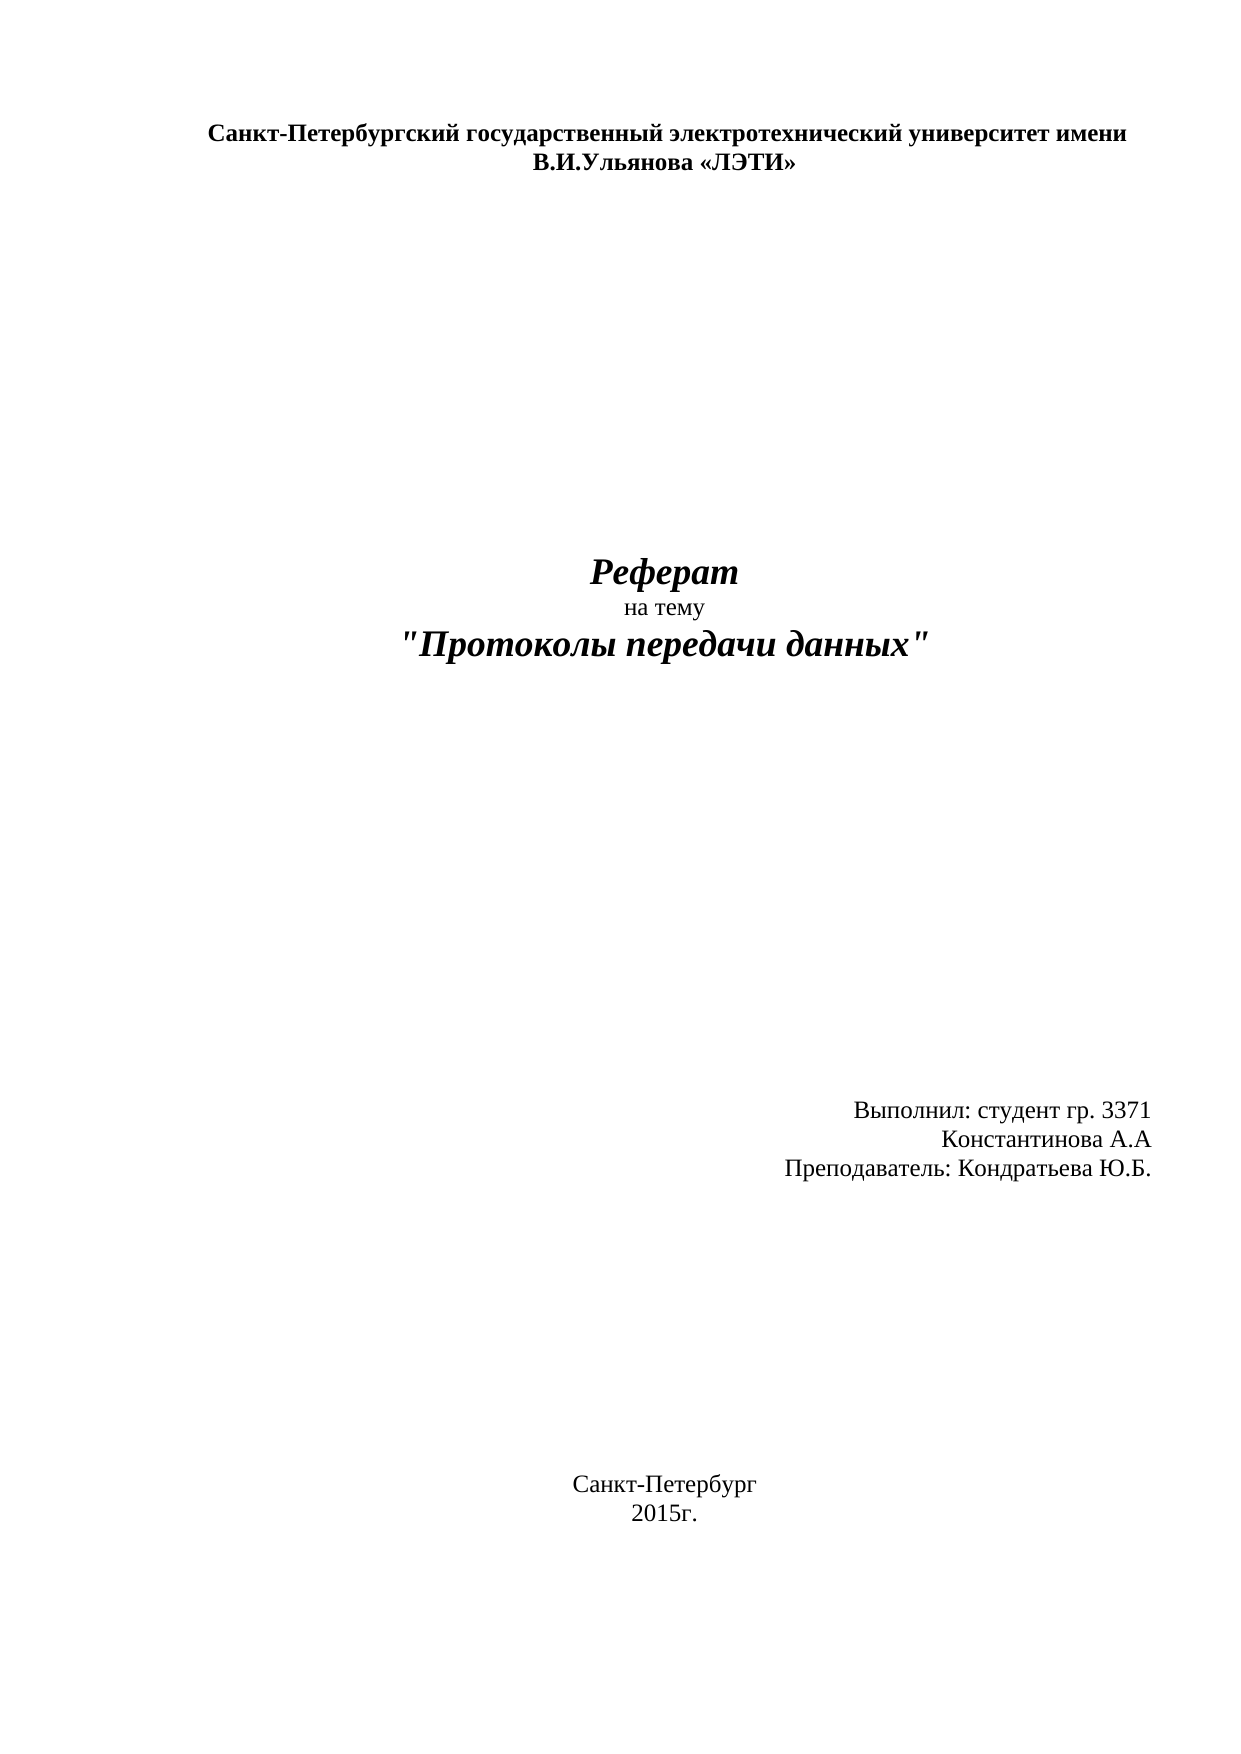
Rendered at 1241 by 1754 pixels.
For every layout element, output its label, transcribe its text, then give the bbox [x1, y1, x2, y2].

text Санкт-Петербург [177, 1469, 1152, 1498]
text Преподаватель: Кондратьева Ю.Б. [177, 1153, 1152, 1182]
text 2015г. [177, 1498, 1152, 1527]
text Выполнил: студент гр. 3371 [177, 1096, 1152, 1124]
text на тему [177, 592, 1152, 621]
text Реферат [177, 549, 1152, 592]
text Константинова А.А [177, 1124, 1152, 1153]
text Санкт-Петербургский государственный электротехнический университет имени В.И.Ульянова «ЛЭТИ» [177, 118, 1152, 176]
text "Протоколы передачи данных" [177, 621, 1152, 664]
